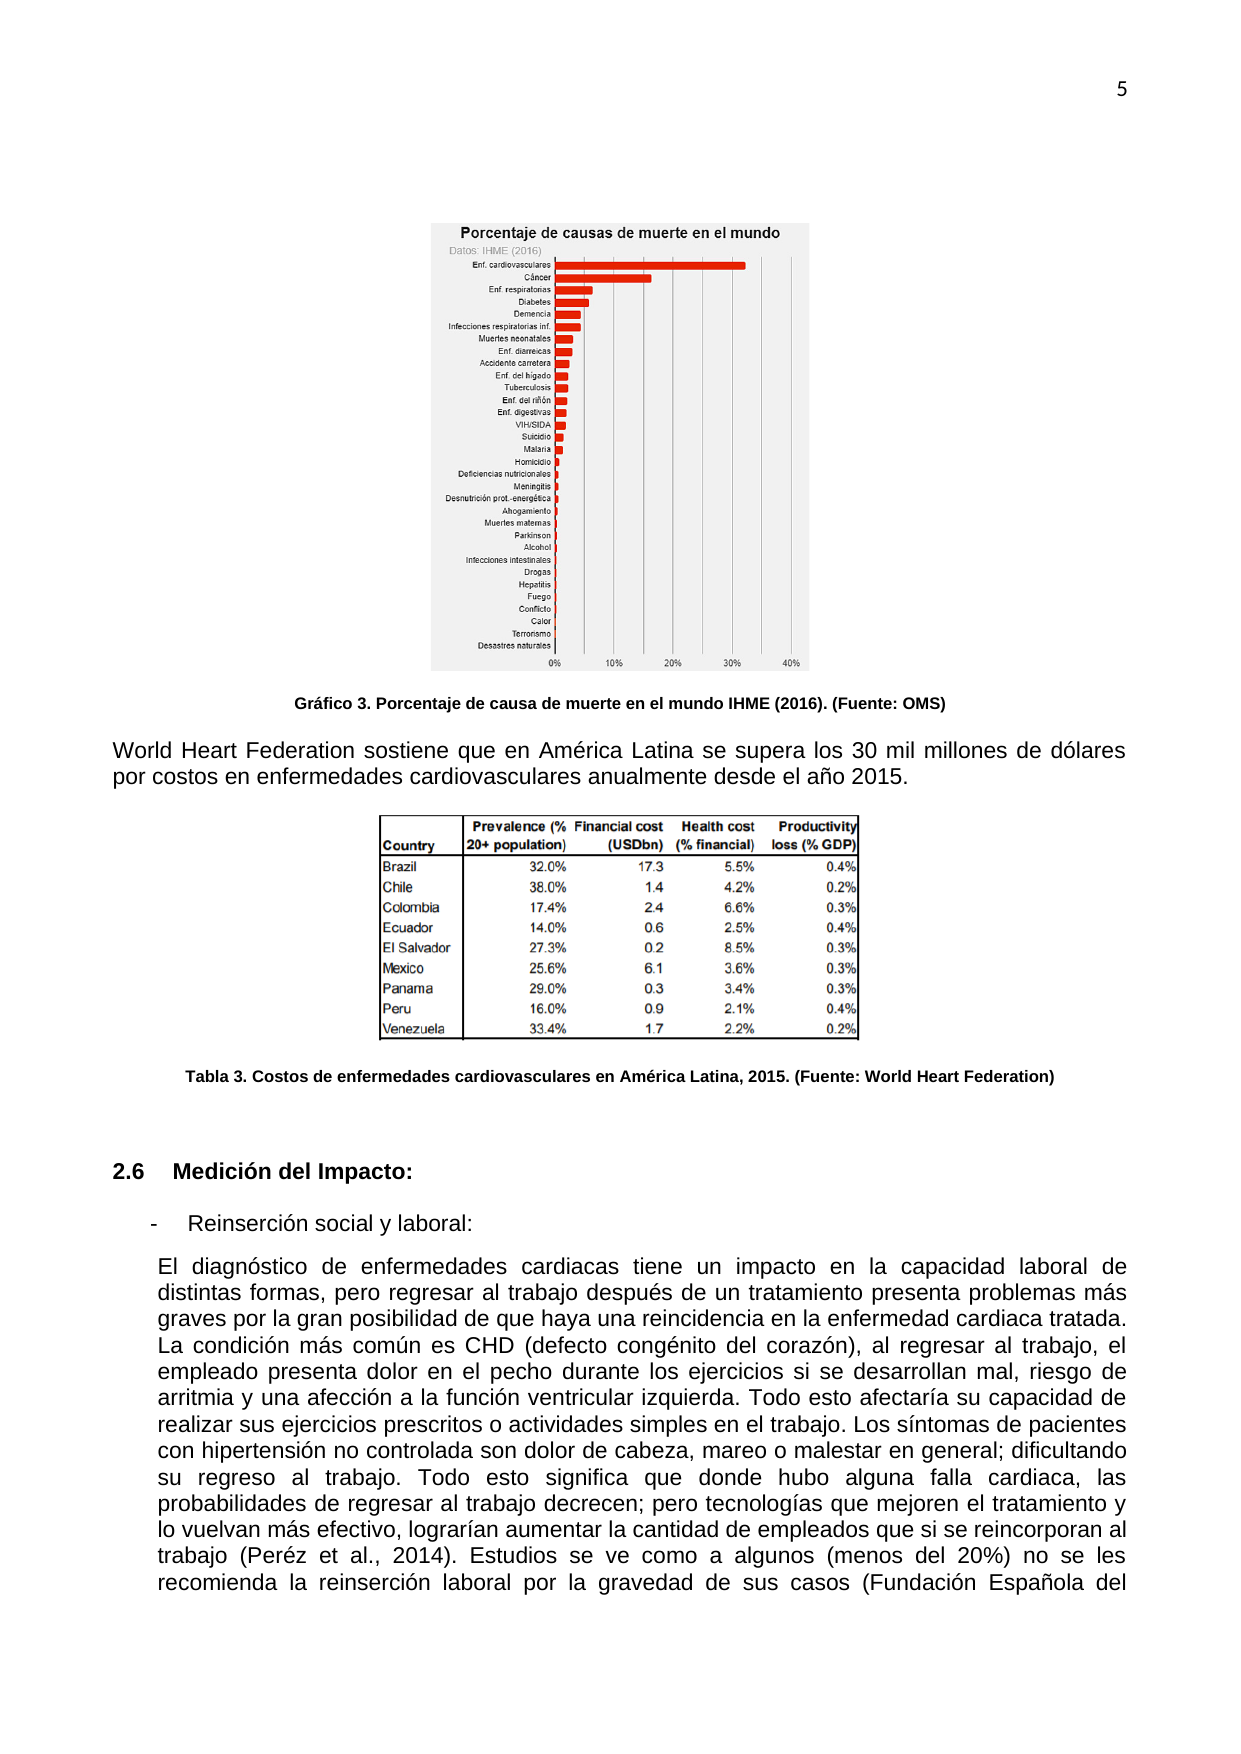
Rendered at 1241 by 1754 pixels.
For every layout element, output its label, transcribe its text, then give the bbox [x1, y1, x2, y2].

subtitle Medición del Impacto: [112, 1158, 1128, 1184]
text Gráfico 3. Porcentaje de causa de muerte en el mundo IHME (2016). (Fuente: OMS) [112, 694, 1128, 713]
picture [377, 812, 863, 1044]
picture [430, 223, 810, 671]
text Tabla 3. Costos de enfermedades cardiovasculares en América Latina, 2015. (Fuente: World Heart Federation) [112, 1067, 1128, 1086]
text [157, 1253, 1128, 1595]
list Reinserción social y laboral: [150, 1209, 1128, 1236]
text World Heart Federation sostiene que en América Latina se supera los 30 mil millones de dólares por costos en enfermedades cardiovasculares anualmente desde el año 2015. [112, 737, 1128, 789]
